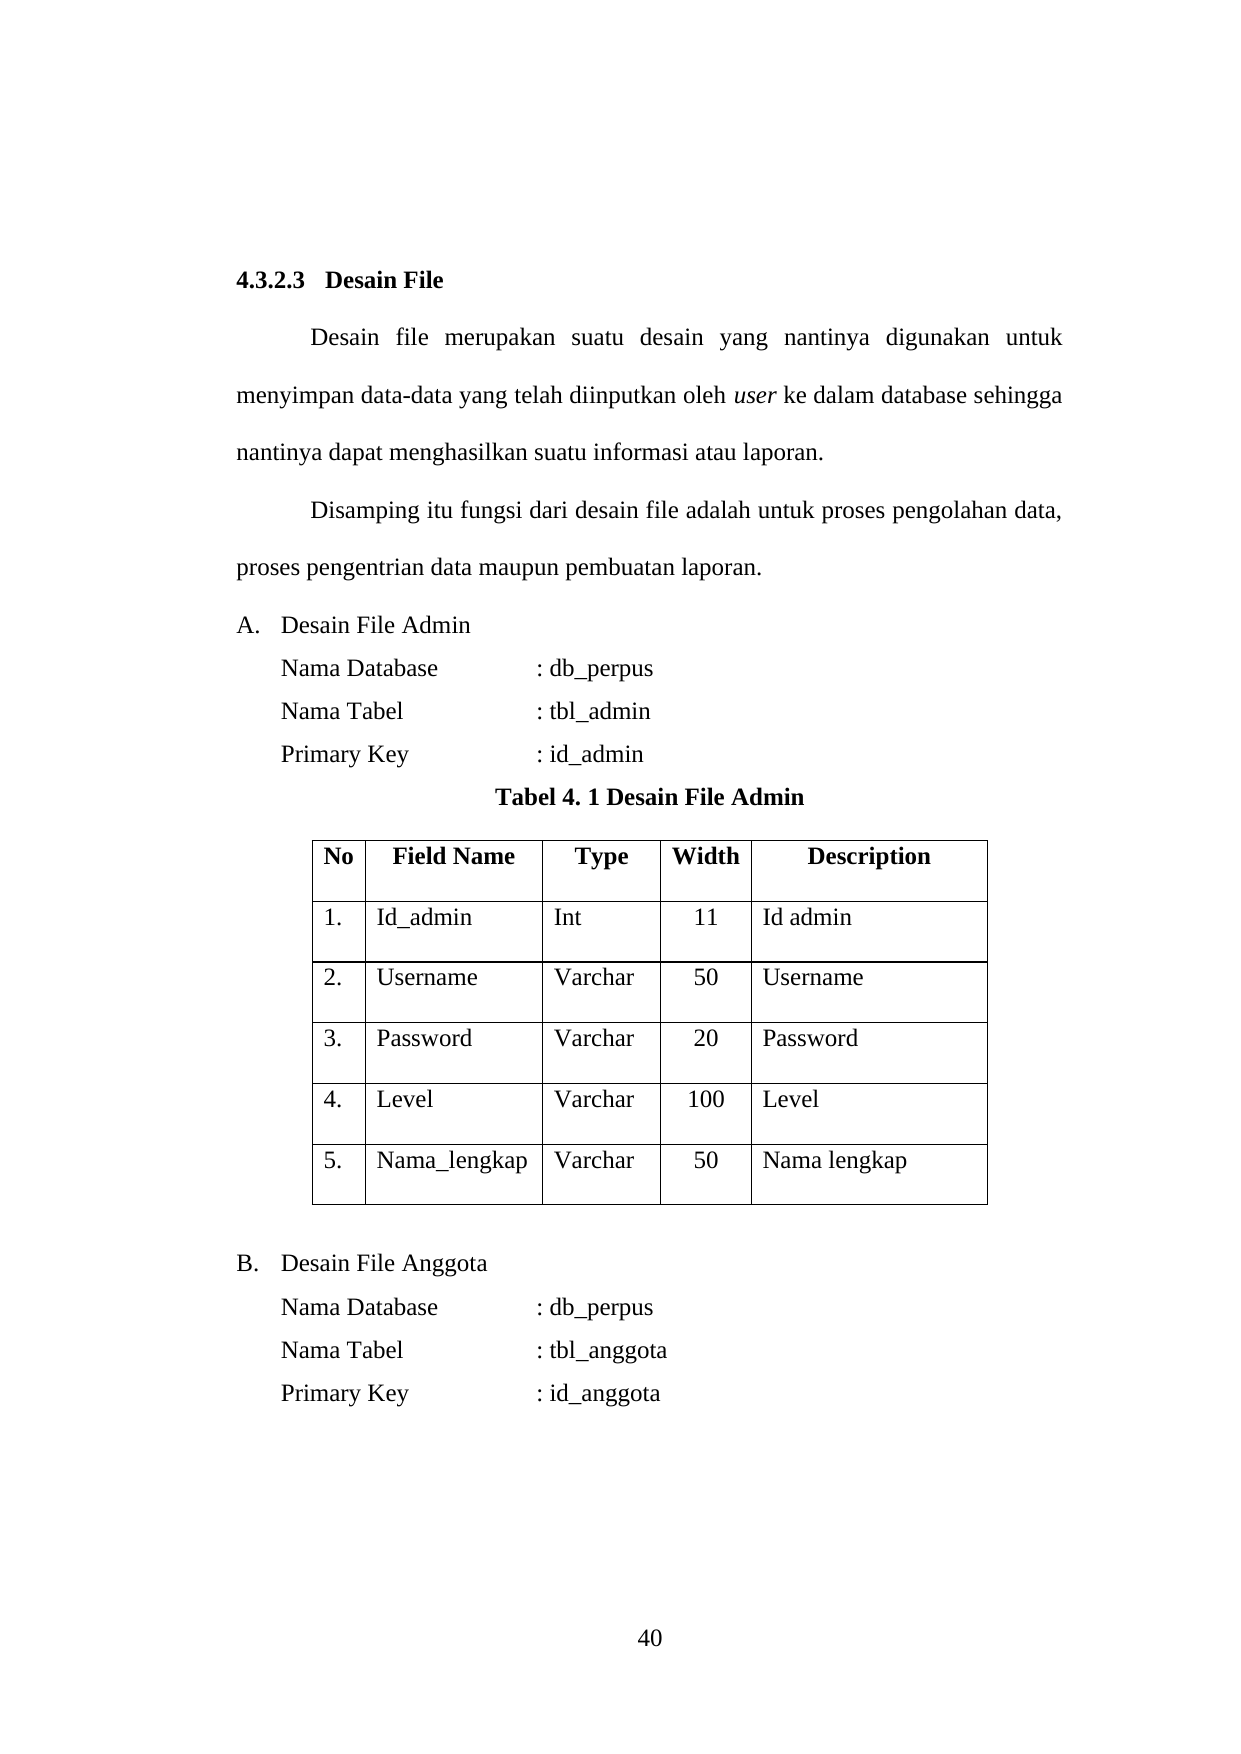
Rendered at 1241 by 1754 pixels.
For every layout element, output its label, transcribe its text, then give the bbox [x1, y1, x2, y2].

table_cell Nama lengkap [752, 1145, 987, 1204]
table_cell 4. [313, 1084, 365, 1144]
table_header Width [661, 841, 751, 901]
table_cell Level [366, 1084, 542, 1144]
table_cell 2. [313, 963, 365, 1022]
table_cell Nama_lengkap [366, 1145, 542, 1204]
table_cell 20 [661, 1023, 751, 1083]
subtitle 4.3.2.3 Desain File [236, 265, 1063, 294]
table_cell Varchar [543, 1023, 660, 1083]
table_cell Password [366, 1023, 542, 1083]
table_header No [313, 841, 365, 901]
table_cell 3. [313, 1023, 365, 1083]
table_cell 100 [661, 1084, 751, 1144]
table_cell Level [752, 1084, 987, 1144]
table_cell 50 [661, 1145, 751, 1204]
table_cell Varchar [543, 1084, 660, 1144]
table_cell Id_admin [366, 902, 542, 961]
table_cell Varchar [543, 963, 660, 1022]
list Desain File Admin [236, 610, 1063, 639]
table_cell 50 [661, 963, 751, 1022]
table_cell Varchar [543, 1145, 660, 1204]
table_cell Username [752, 963, 987, 1022]
table_cell Int [543, 902, 660, 961]
table_cell Id admin [752, 902, 987, 961]
table_cell 1. [313, 902, 365, 961]
list Desain file merupakan suatu desain yang nantinya digunakan untuk menyimpan data-data yang telah diinputkan oleh user ke dalam database sehingga nantinya dapat menghasilkan suatu informasi atau laporan. [236, 322, 1063, 466]
text Primary Key : id_admin [281, 739, 1063, 768]
table_header Field Name [366, 841, 542, 901]
text Nama Database : db_perpus [281, 1292, 1063, 1320]
table_header Type [543, 841, 660, 901]
text Primary Key : id_anggota [281, 1378, 1063, 1407]
list Disamping itu fungsi dari desain file adalah untuk proses pengolahan data, proses pengentrian data maupun pembuatan laporan. [236, 495, 1063, 581]
table_cell Password [752, 1023, 987, 1083]
table_cell Username [366, 963, 542, 1022]
table_cell 11 [661, 902, 751, 961]
table_header Description [752, 841, 987, 901]
list Desain File Anggota [236, 1248, 1063, 1277]
text Tabel 4. 1 Desain File Admin [236, 782, 1063, 811]
text Nama Database : db_perpus [281, 653, 1063, 682]
table_cell 5. [313, 1145, 365, 1204]
text Nama Tabel : tbl_admin [281, 696, 1063, 725]
text Nama Tabel : tbl_anggota [281, 1335, 1063, 1363]
